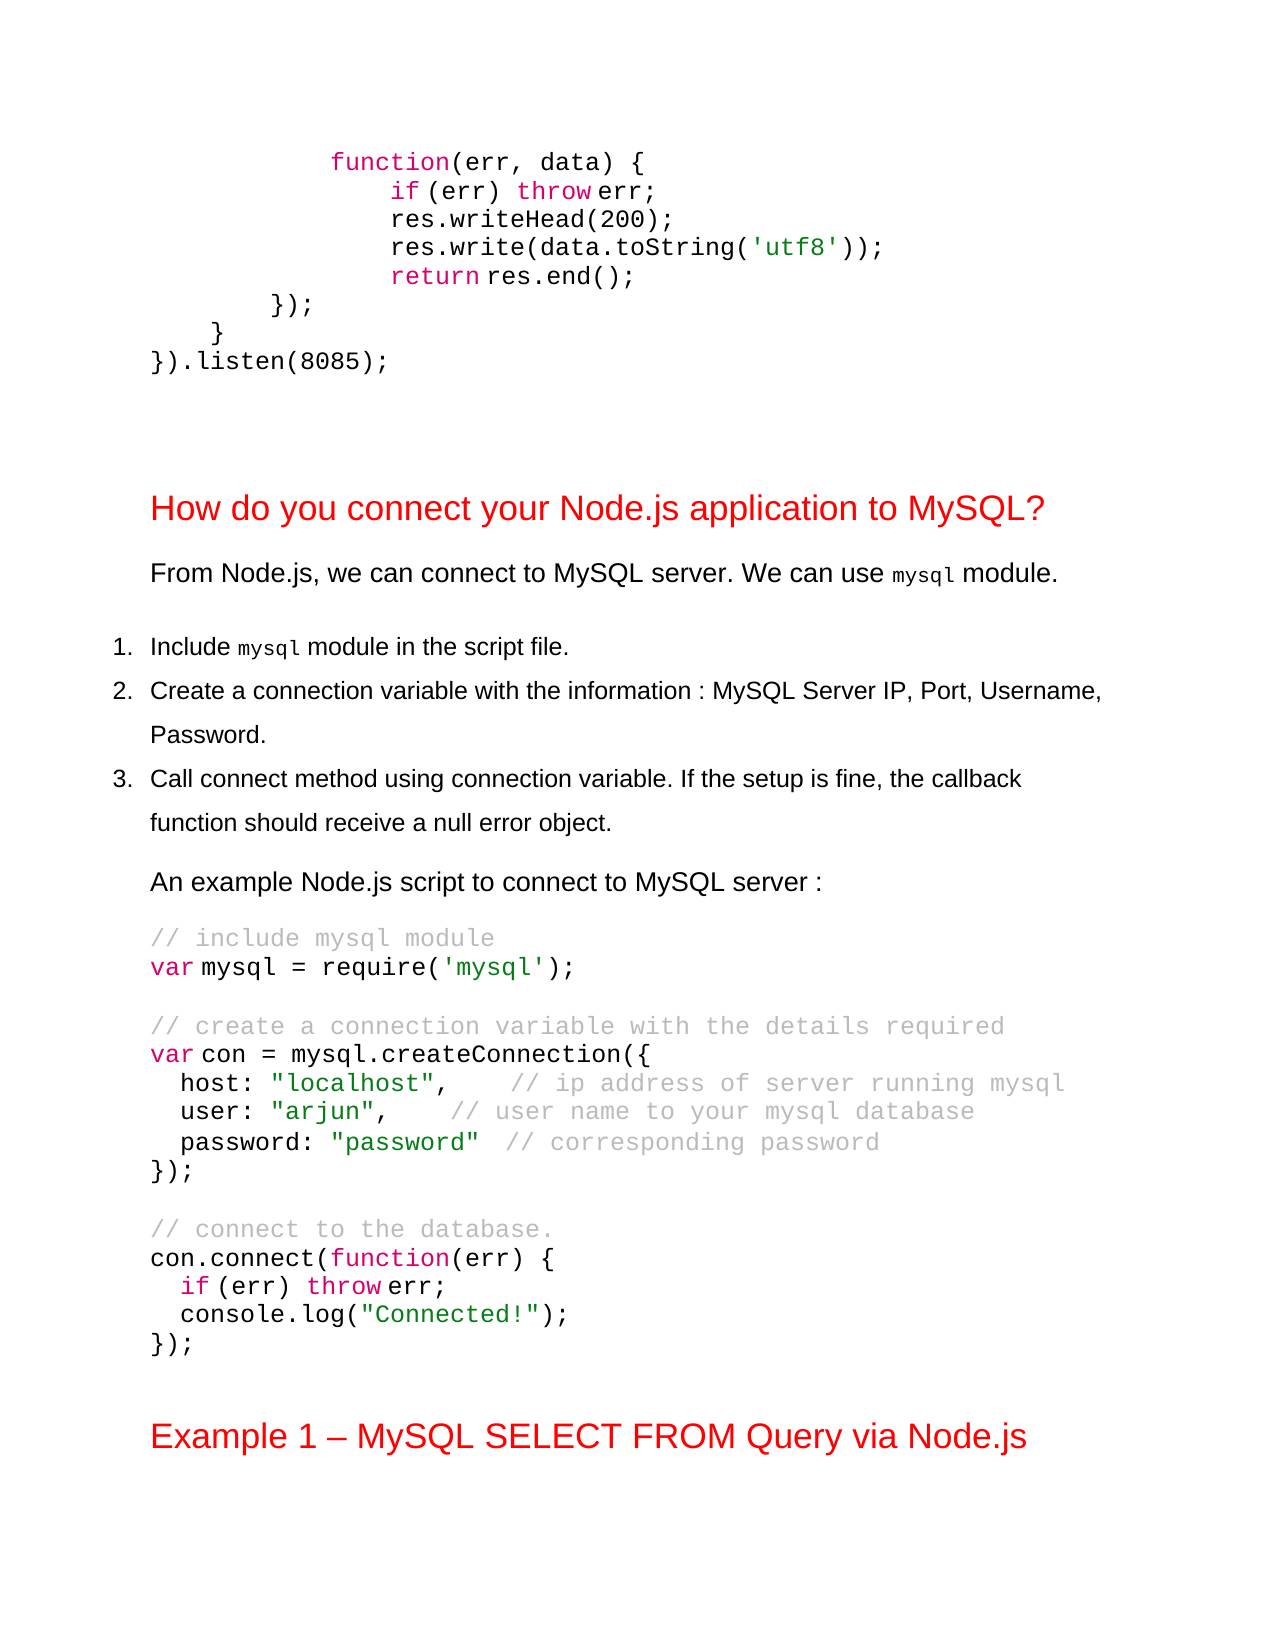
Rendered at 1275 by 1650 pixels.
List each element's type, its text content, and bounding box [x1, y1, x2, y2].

text An example Node.js script to connect to MySQL server : [150, 866, 1125, 897]
list Call connect method using connection variable. If the setup is fine, the callback function should receive a null error object. [112, 749, 1112, 836]
text Example 1 – MySQL SELECT FROM Query via Node.js [150, 1416, 1125, 1456]
list Create a connection variable with the information : MySQL Server IP, Port, Username, Password. [112, 661, 1112, 749]
text From Node.js, we can connect to MySQL server. We can use mysql module. [150, 557, 1125, 588]
text How do you connect your Node.js application to MySQL? [150, 487, 1125, 528]
list Include mysql module in the script file. [112, 618, 1112, 661]
